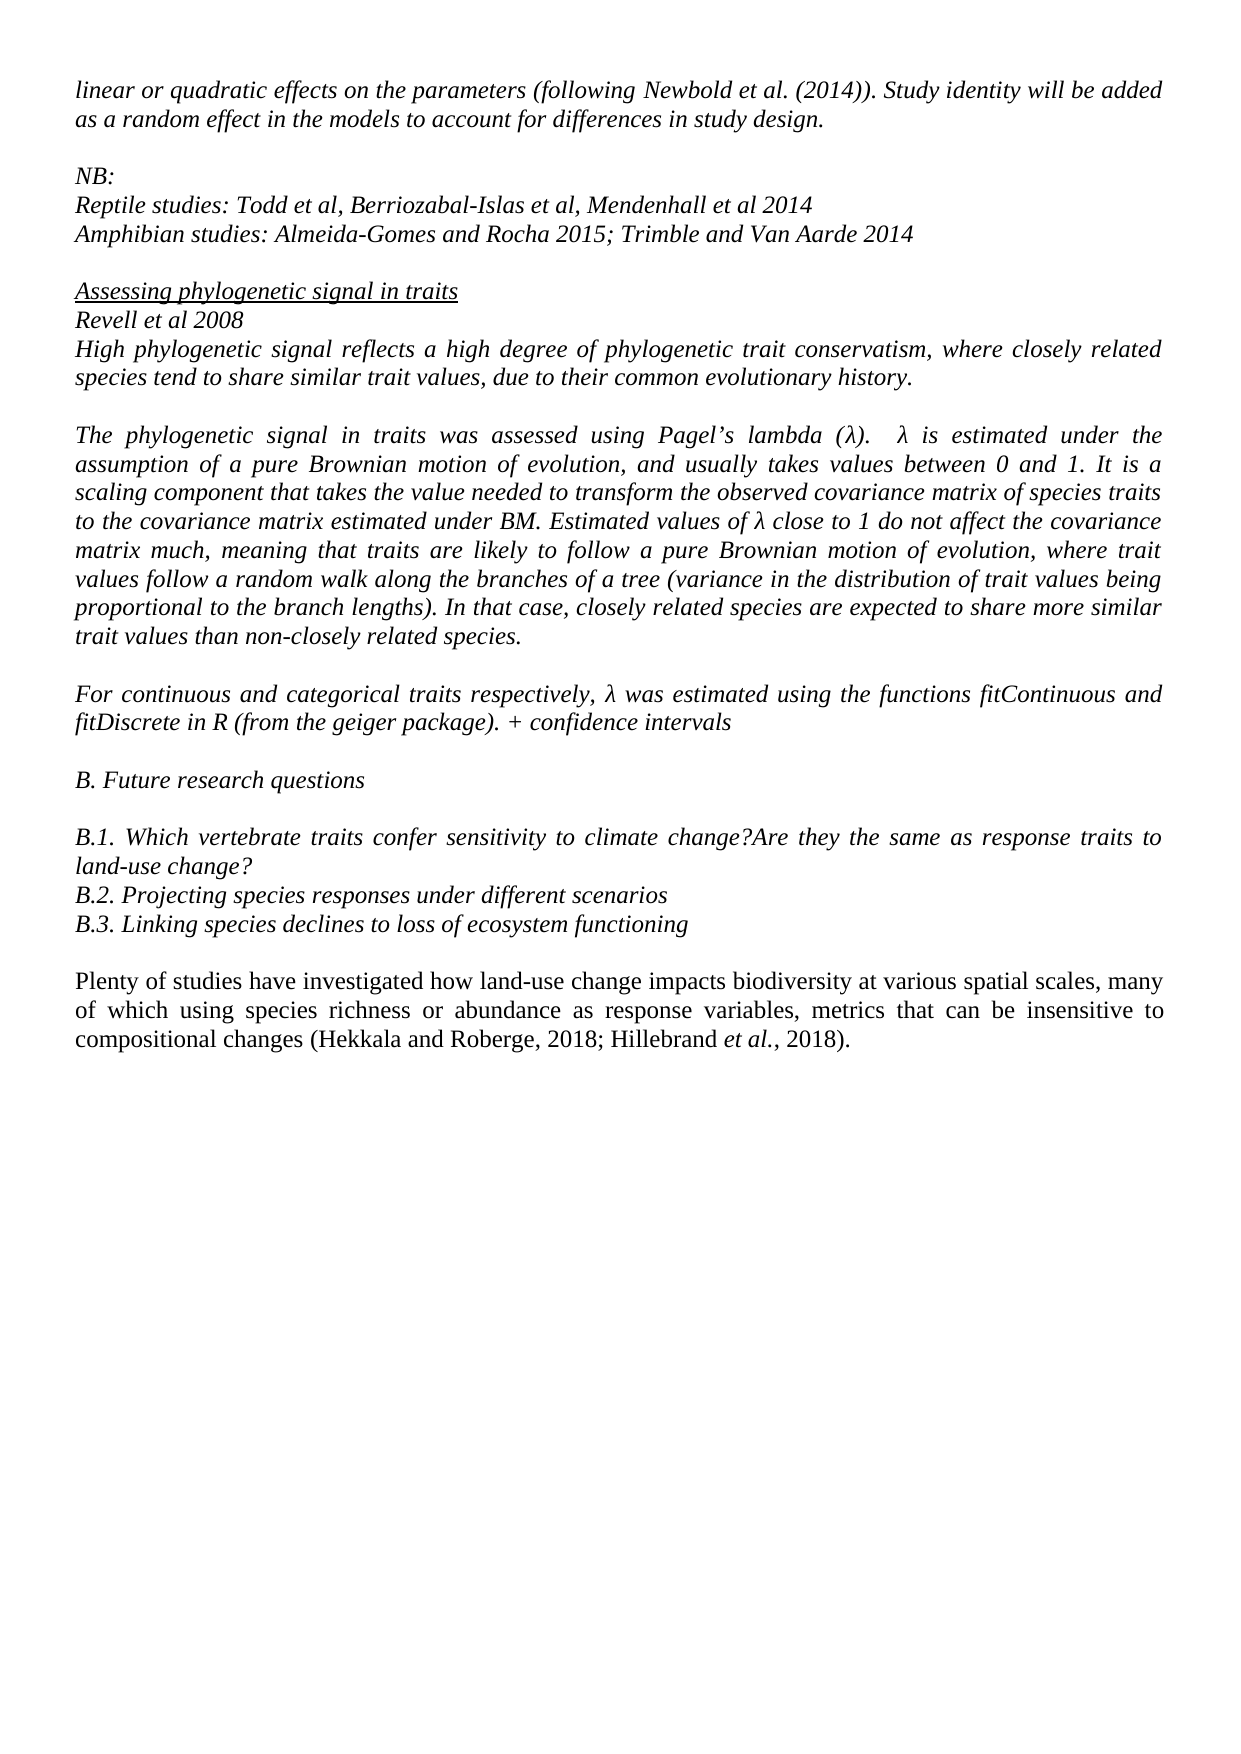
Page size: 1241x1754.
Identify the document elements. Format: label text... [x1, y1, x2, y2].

text NB: [75, 161, 1165, 190]
text High phylogenetic signal reflects a high degree of phylogenetic trait conservatism, where closely related species tend to share similar trait values, due to their common evolutionary history. [75, 334, 1165, 391]
text B.3. Linking species declines to loss of ecosystem functioning [75, 909, 1165, 937]
text Amphibian studies: Almeida-Gomes and Rocha 2015; Trimble and Van Aarde 2014 [75, 219, 1165, 247]
text The phylogenetic signal in traits was assessed using Pagel’s lambda (λ). λ is estimated under the assumption of a pure Brownian motion of evolution, and usually takes values between 0 and 1. It is a scaling component that takes the value needed to transform the observed covariance matrix of species traits to the covariance matrix estimated under BM. Estimated values of λ close to 1 do not affect the covariance matrix much, meaning that traits are likely to follow a pure Brownian motion of evolution, where trait values follow a random walk along the branches of a tree (variance in the distribution of trait values being proportional to the branch lengths). In that case, closely related species are expected to share more similar trait values than non-closely related species. [75, 420, 1165, 650]
text B.2. Projecting species responses under different scenarios [75, 880, 1165, 909]
text Assessing phylogenetic signal in traits [75, 276, 1165, 305]
text Revell et al 2008 [75, 305, 1165, 334]
text For continuous and categorical traits respectively, λ was estimated using the functions fitContinuous and fitDiscrete in R (from the geiger package). + confidence intervals [75, 679, 1165, 736]
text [75, 75, 1165, 132]
text Reptile studies: Todd et al, Berriozabal-Islas et al, Mendenhall et al 2014 [75, 190, 1165, 219]
text B.1. Which vertebrate traits confer sensitivity to climate change?Are they the same as response traits to land-use change? [75, 822, 1165, 880]
text Plenty of studies have investigated how land-use change impacts biodiversity at various spatial scales, many of which using species richness or abundance as response variables, metrics that can be insensitive to compositional changes (Hekkala and Roberge, 2018; Hillebrand et al., 2018). [75, 966, 1165, 1052]
text B. Future research questions [75, 765, 1165, 794]
